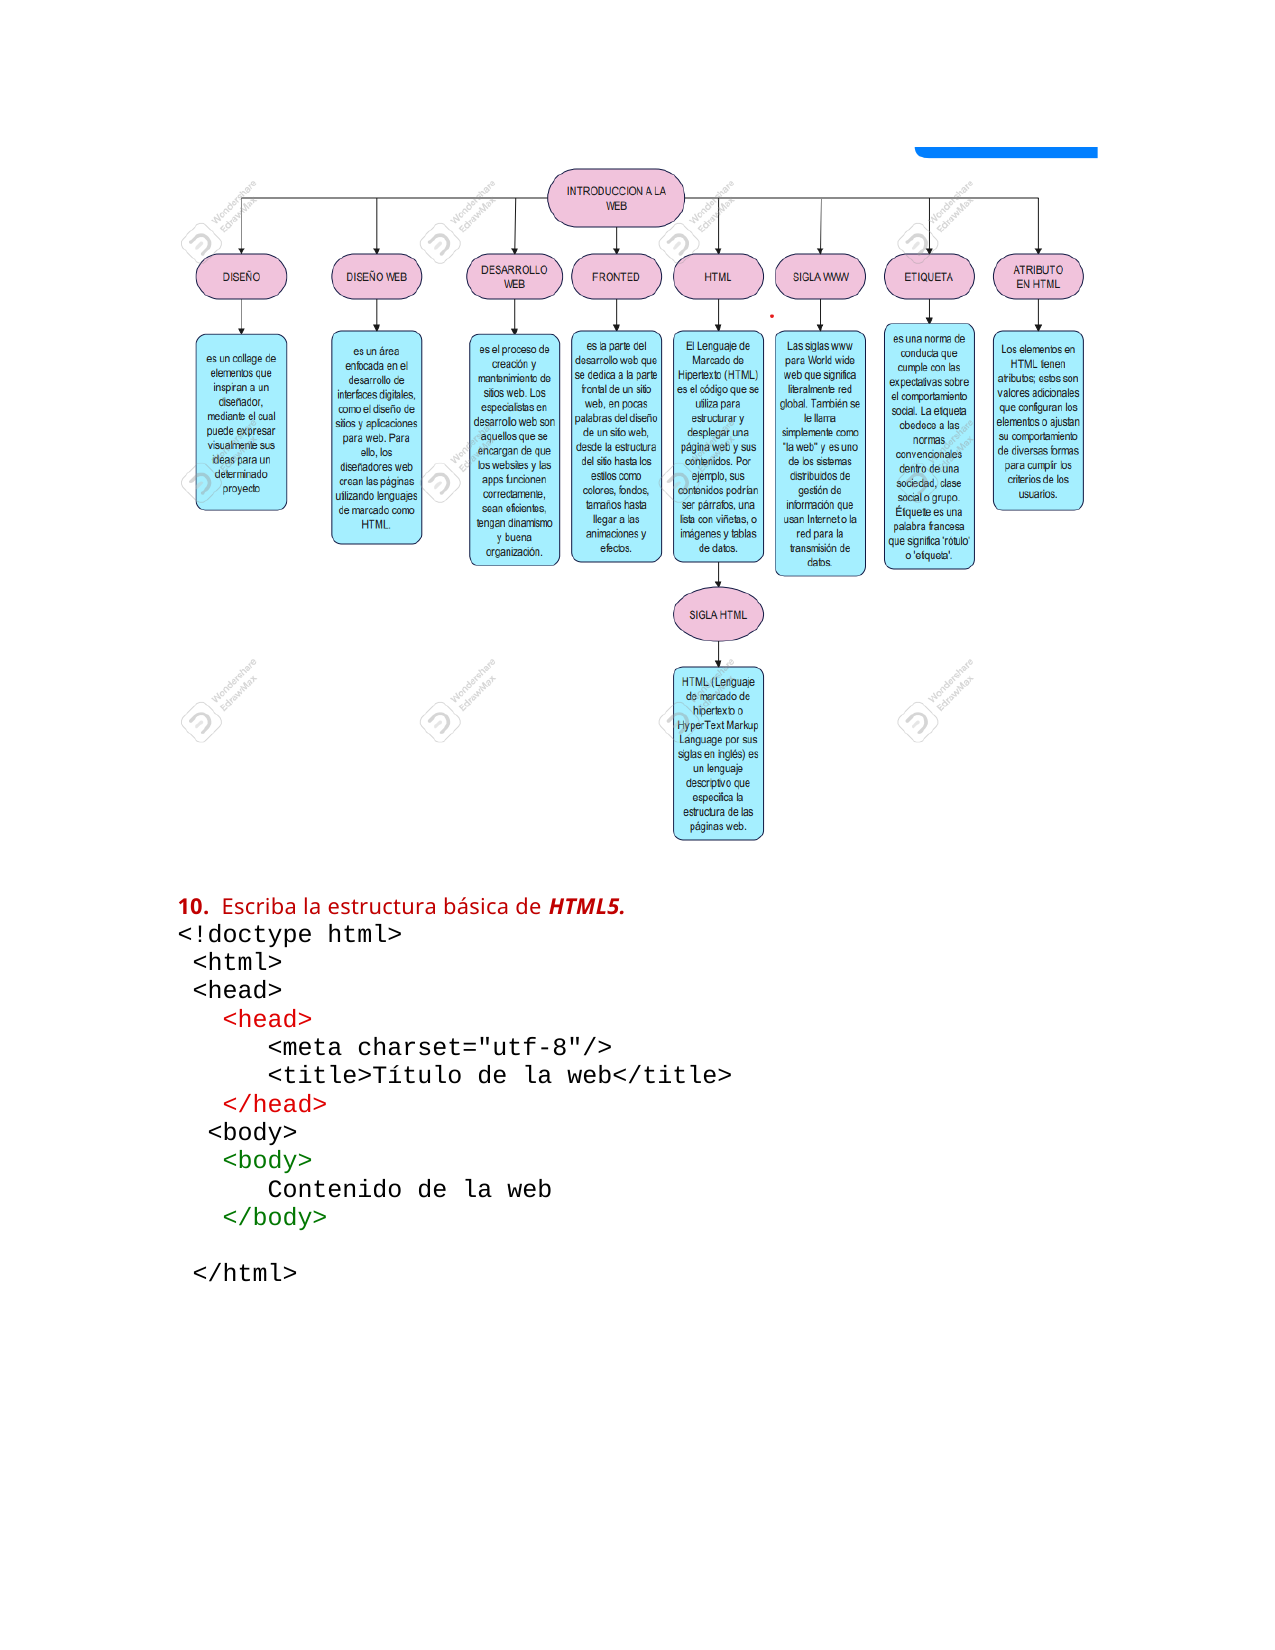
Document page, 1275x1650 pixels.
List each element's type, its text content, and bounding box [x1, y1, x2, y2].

text <html> [177, 949, 1098, 978]
text <title>Título de la web</title> [177, 1063, 1098, 1091]
text Contenido de la web [177, 1176, 1098, 1204]
text <meta charset="utf-8"/> [177, 1034, 1098, 1063]
text <body> [177, 1148, 1098, 1176]
text <head> [177, 1006, 1098, 1034]
text <head> [177, 978, 1098, 1006]
text <!doctype html> [177, 921, 1098, 949]
text </body> [177, 1204, 1098, 1233]
text <body> [177, 1119, 1098, 1148]
text </html> [177, 1261, 1098, 1289]
text </head> [177, 1091, 1098, 1119]
text 10. Escriba la estructura básica de HTML5. [177, 891, 1098, 921]
picture [177, 147, 1098, 873]
